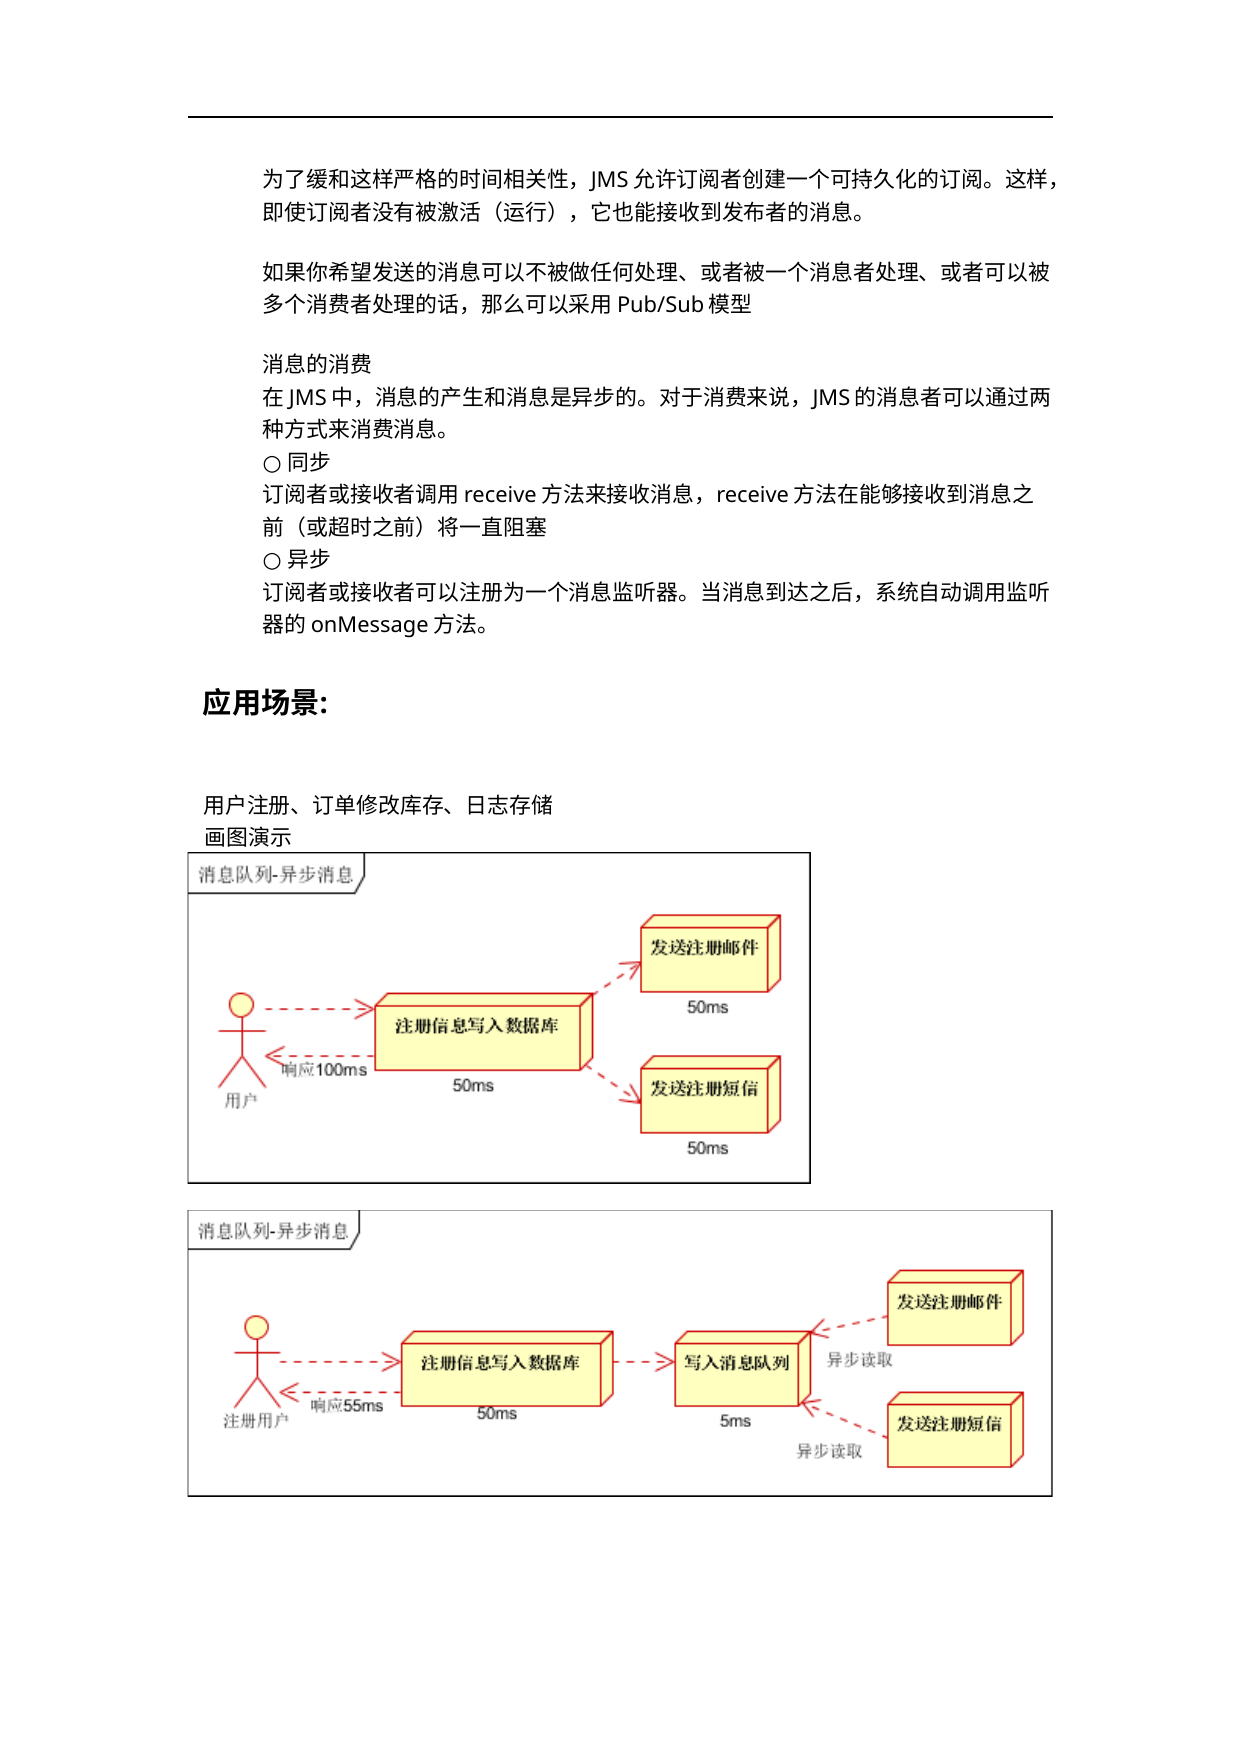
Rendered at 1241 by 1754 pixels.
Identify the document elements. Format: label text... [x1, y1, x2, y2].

text 画图演示 [187, 820, 1053, 852]
picture [187, 1210, 1053, 1497]
subtitle 应用场景: [187, 669, 1053, 734]
text 消息的消费 在JMS中，消息的产生和消息是异步的。对于消费来说，JMS的消息者可以通过两种方式来消费消息。 ○ 同步 订阅者或接收者调用receive方法来接收消息，receive方法在能够接收到消息之前（或超时之前）将一直阻塞 ○ 异步 订阅者或接收者可以注册为一个消息监听器。当消息到达之后，系统自动调用监听器的onMessage方法。 [262, 347, 1053, 639]
text 用户注册、订单修改库存、日志存储 [187, 787, 1053, 820]
text 如果你希望发送的消息可以不被做任何处理、或者被一个消息者处理、或者可以被多个消费者处理的话，那么可以采用Pub/Sub模型 [262, 254, 1053, 319]
text 为了缓和这样严格的时间相关性，JMS允许订阅者创建一个可持久化的订阅。这样，即使订阅者没有被激活（运行），它也能接收到发布者的消息。 [262, 162, 1053, 227]
picture [187, 852, 811, 1184]
